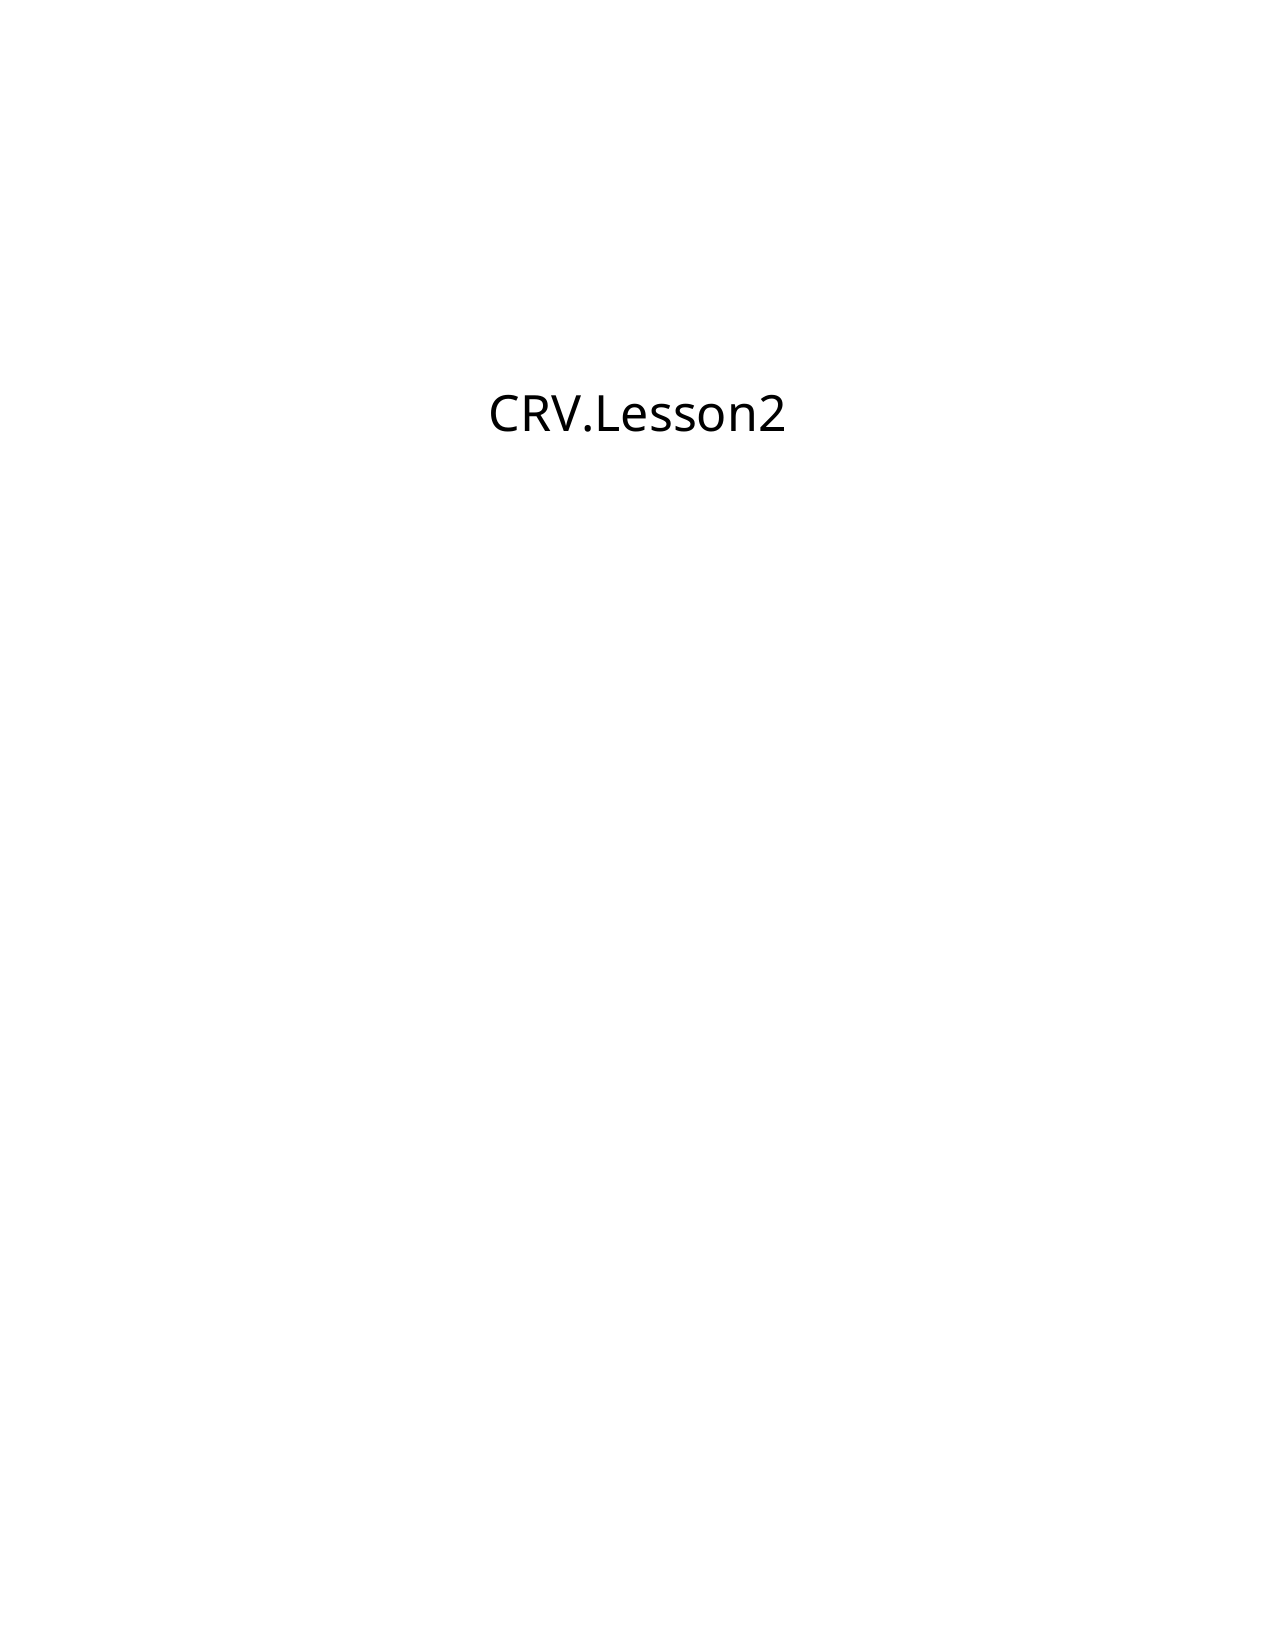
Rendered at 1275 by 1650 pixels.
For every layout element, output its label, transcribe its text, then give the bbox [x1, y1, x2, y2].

text CRV.Lesson2 [187, 377, 1087, 446]
